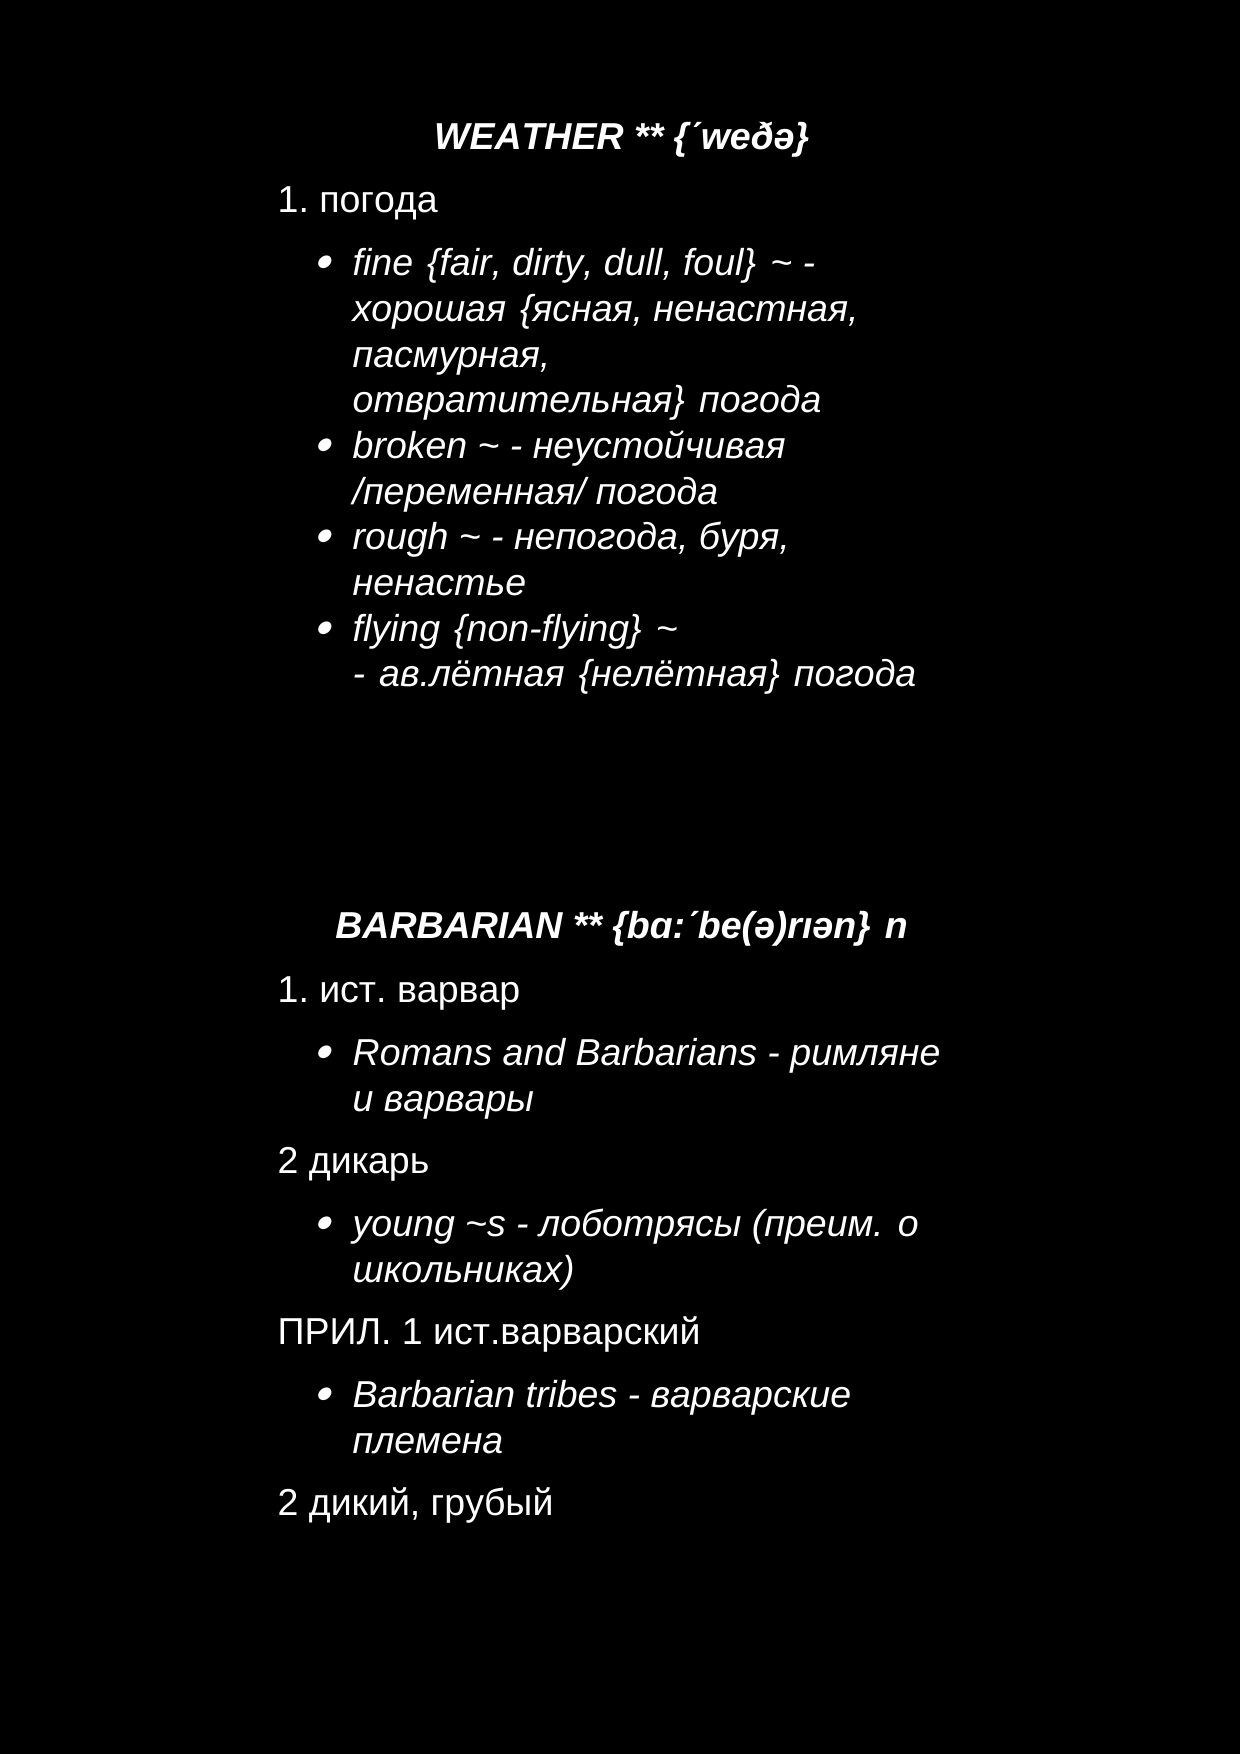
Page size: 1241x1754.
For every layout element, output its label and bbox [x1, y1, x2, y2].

table_header [270, 105, 976, 1679]
